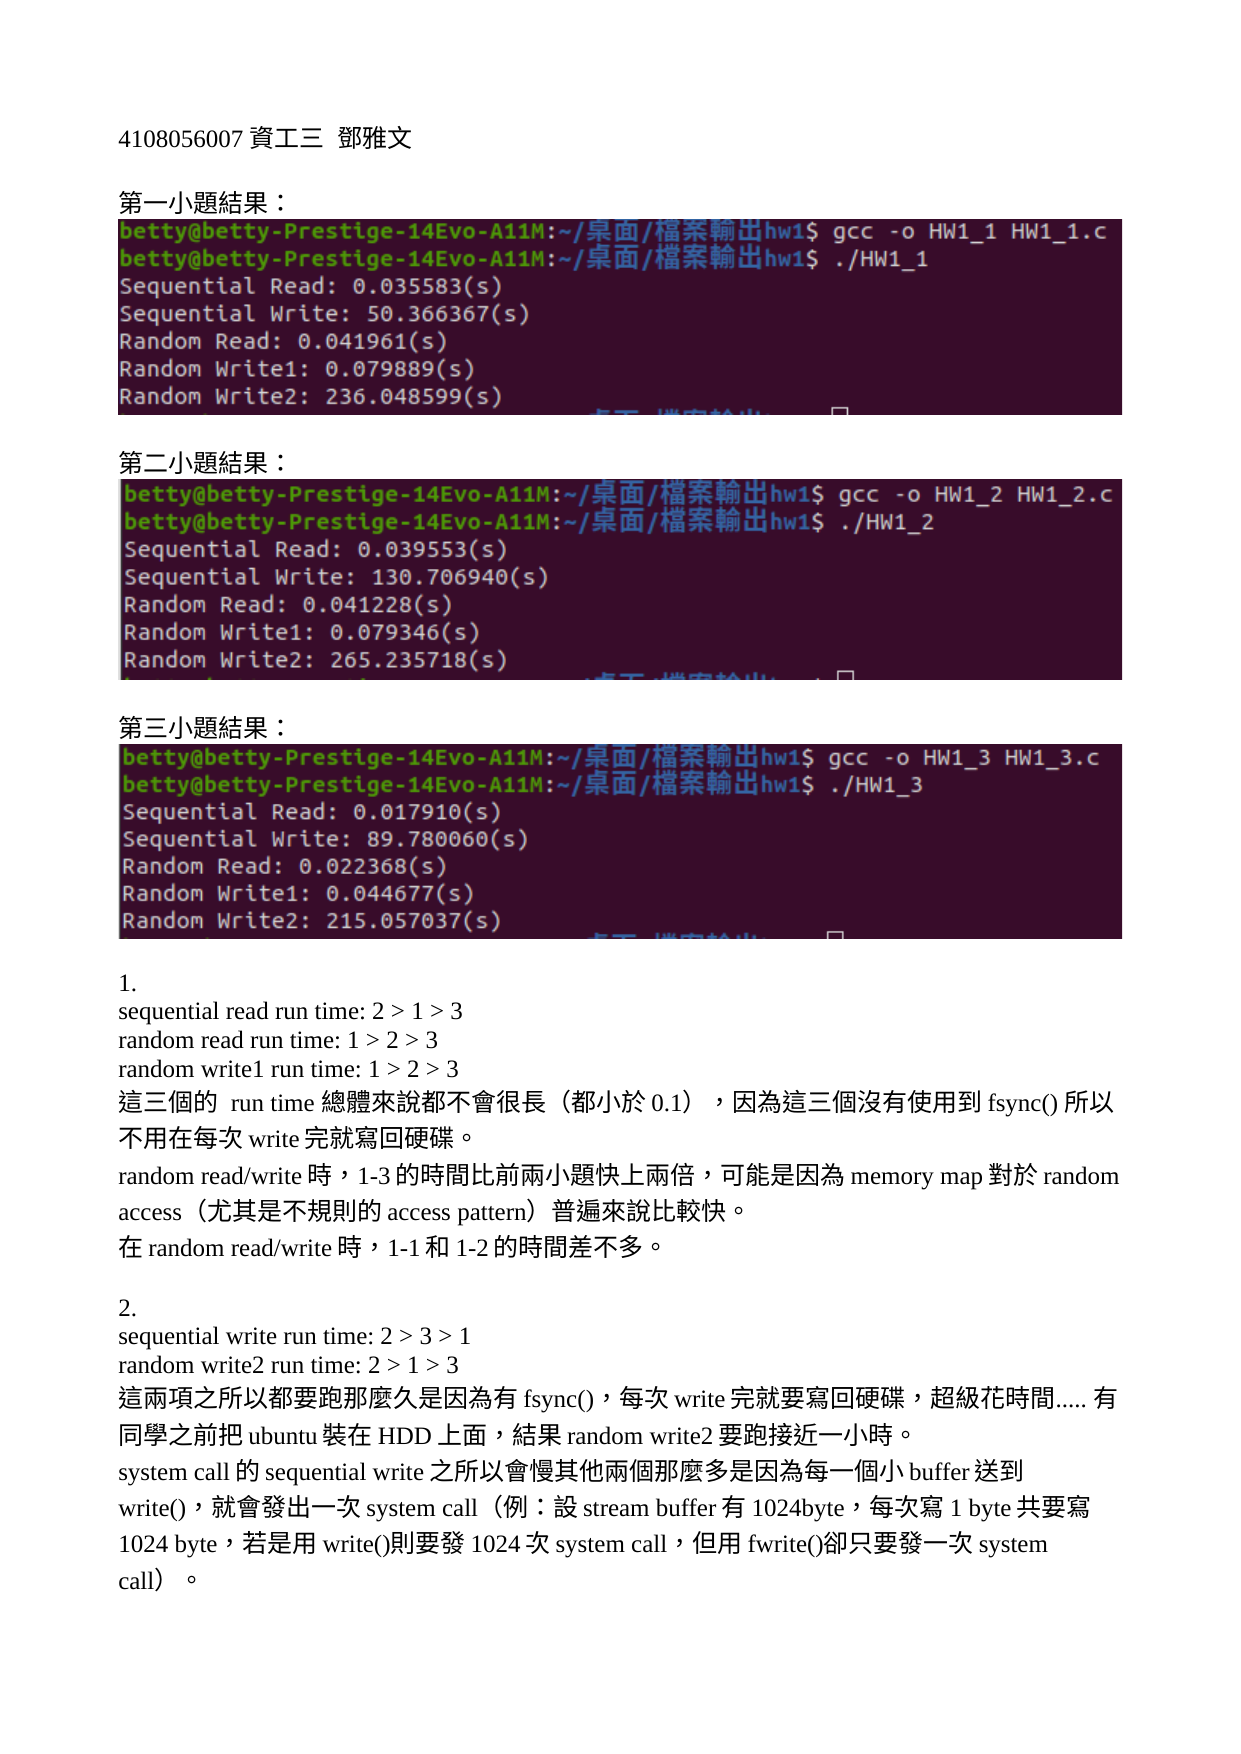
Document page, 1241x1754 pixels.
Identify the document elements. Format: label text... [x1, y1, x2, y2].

text sequential read run time: 2 > 1 > 3 [118, 996, 1122, 1025]
text 第三小題結果： [118, 708, 1122, 744]
text 4108056007 資工三 鄧雅文 [118, 118, 1122, 154]
text 在random read/write時，1-1和1-2的時間差不多。 [118, 1228, 1122, 1264]
text random read/write時，1-3的時間比前兩小題快上兩倍，可能是因為memory map對於random access（尤其是不規則的access pattern）普遍來說比較快。 [118, 1155, 1122, 1228]
text 第一小題結果： [118, 183, 1122, 219]
picture [118, 479, 1123, 680]
text system call的sequential write之所以會慢其他兩個那麼多是因為每一個小buffer送到write()，就會發出一次system call（例：設stream buffer有1024byte，每次寫1 byte共要寫1024 byte，若是用write()則要發1024次system call，但用fwrite()卻只要發一次system call）。 [118, 1451, 1122, 1596]
text 1. [118, 968, 1122, 996]
text random write2 run time: 2 > 1 > 3 [118, 1350, 1122, 1379]
text sequential write run time: 2 > 3 > 1 [118, 1321, 1122, 1350]
text random write1 run time: 1 > 2 > 3 [118, 1054, 1122, 1083]
text random read run time: 1 > 2 > 3 [118, 1025, 1122, 1054]
picture [118, 744, 1123, 939]
text 這三個的 run time 總體來說都不會很長（都小於0.1），因為這三個沒有使用到fsync() 所以不用在每次write完就寫回硬碟。 [118, 1083, 1122, 1155]
text 這兩項之所以都要跑那麼久是因為有fsync()，每次write完就要寫回硬碟，超級花時間..... 有同學之前把ubuntu裝在HDD上面，結果random write2要跑接近一小時。 [118, 1379, 1122, 1451]
text 第二小題結果： [118, 443, 1122, 479]
picture [118, 219, 1123, 415]
text 2. [118, 1293, 1122, 1321]
